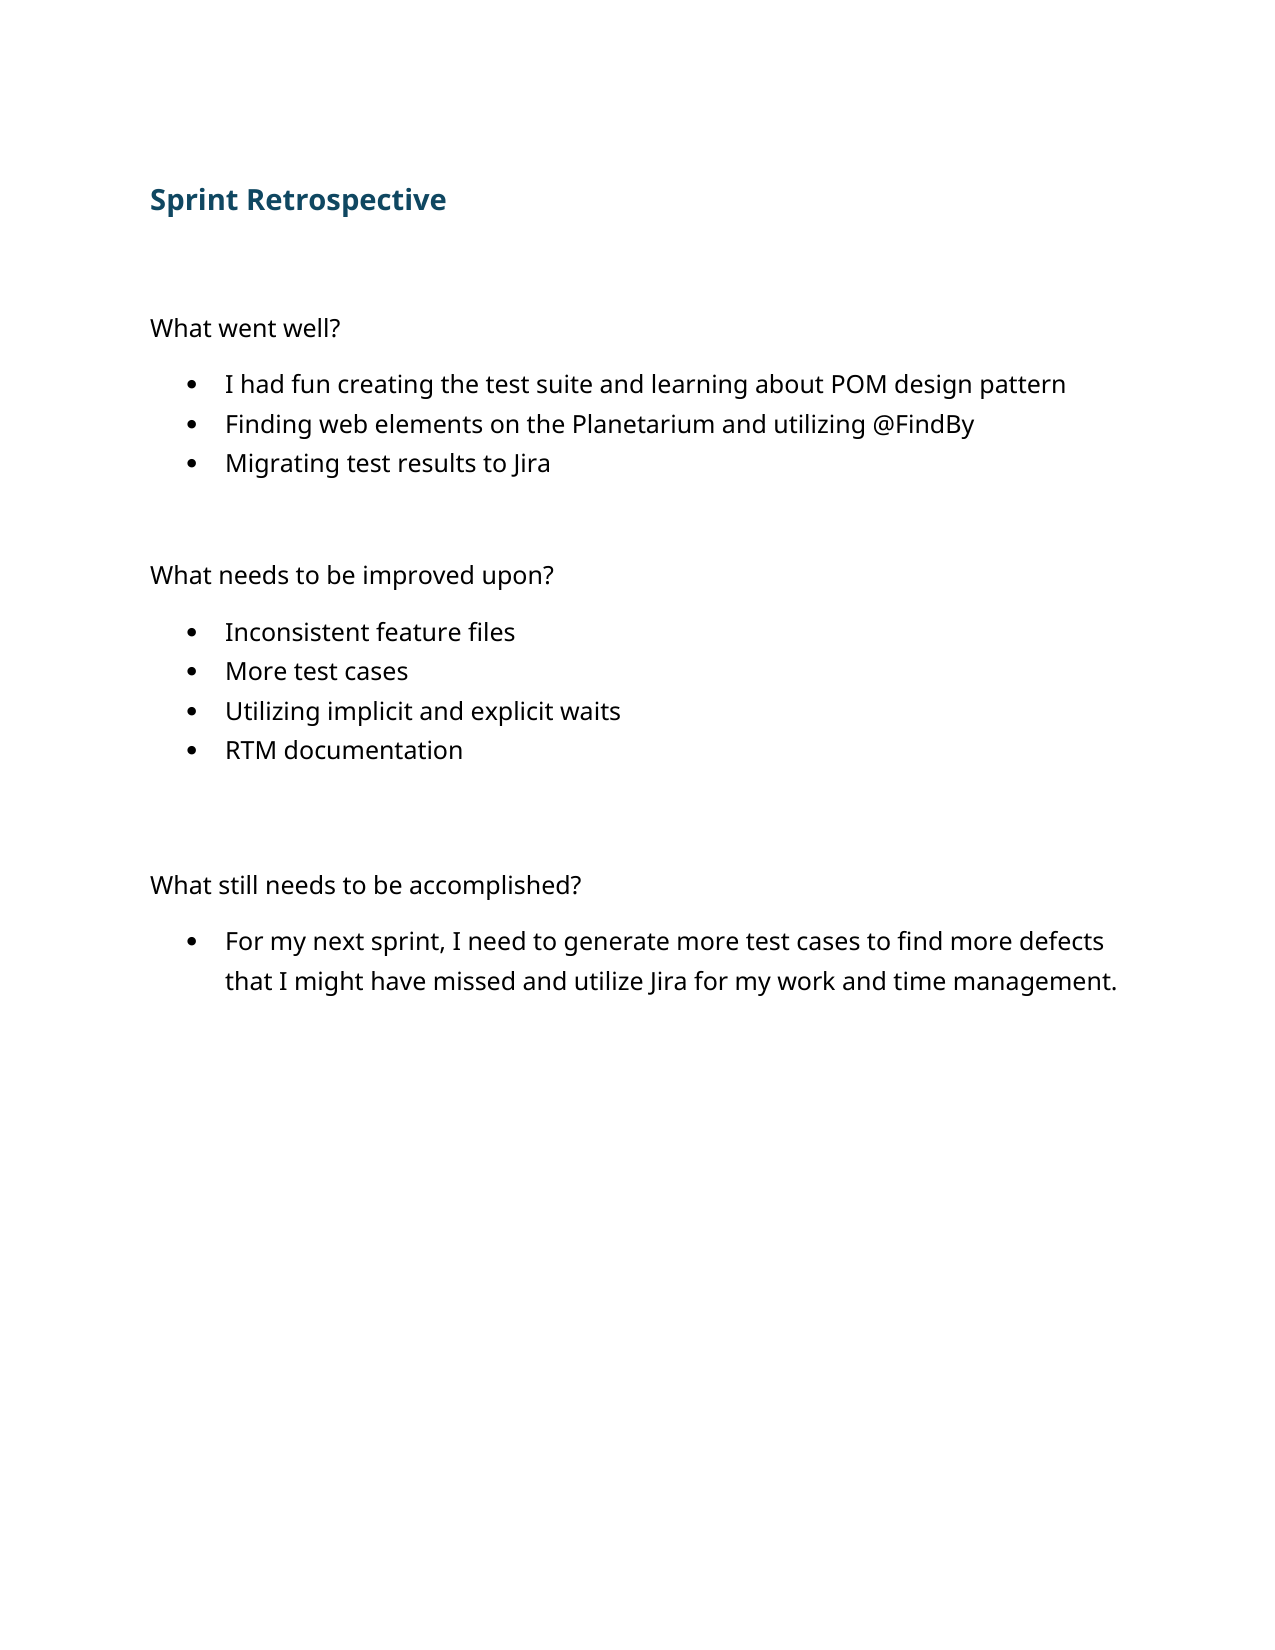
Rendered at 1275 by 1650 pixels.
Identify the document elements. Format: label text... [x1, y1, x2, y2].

list RTM documentation [187, 733, 1125, 846]
list Finding web elements on the Planetarium and utilizing @FindBy [187, 406, 1125, 440]
text What needs to be improved upon? [150, 558, 1125, 592]
list Utilizing implicit and explicit waits [187, 693, 1125, 727]
list Migrating test results to Jira [187, 446, 1125, 480]
subtitle Sprint Retrospective [150, 179, 1125, 219]
text What still needs to be accomplished? [150, 868, 1125, 902]
text What went well? [150, 311, 1125, 345]
list For my next sprint, I need to generate more test cases to find more defects that I might have missed and utilize Jira for my work and time management. [187, 924, 1125, 997]
list More test cases [187, 654, 1125, 688]
list I had fun creating the test suite and learning about POM design pattern [187, 367, 1125, 401]
list Inconsistent feature files [187, 614, 1125, 648]
